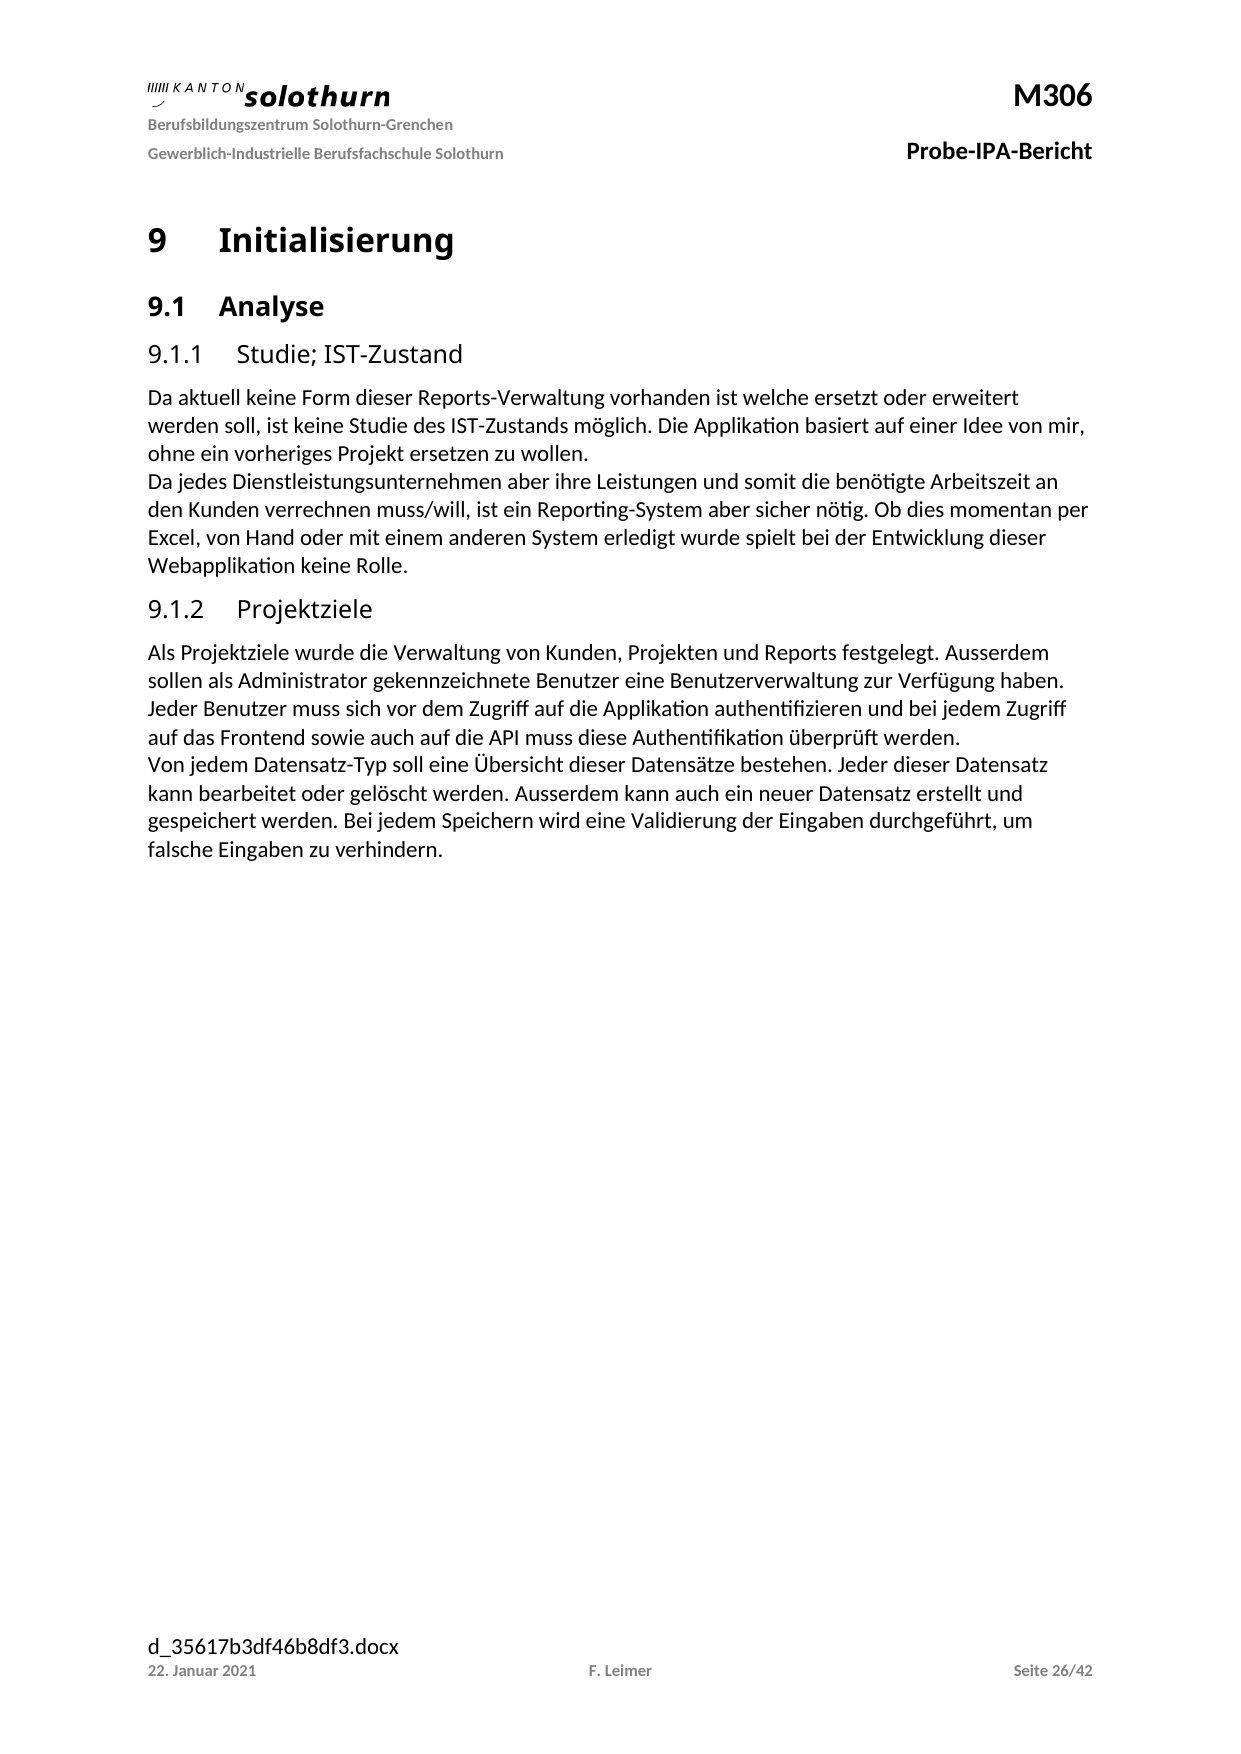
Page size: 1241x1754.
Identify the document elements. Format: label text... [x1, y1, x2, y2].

text Von jedem Datensatz-Typ soll eine Übersicht dieser Datensätze bestehen. Jeder dieser Datensatz kann bearbeitet oder gelöscht werden. Ausserdem kann auch ein neuer Datensatz erstellt und gespeichert werden. Bei jedem Speichern wird eine Validierung der Eingaben durchgeführt, um falsche Eingaben zu verhindern. [148, 751, 1092, 863]
text Jeder Benutzer muss sich vor dem Zugriff auf die Applikation authentifizieren und bei jedem Zugriff auf das Frontend sowie auch auf die API muss diese Authentifikation überprüft werden. [148, 694, 1092, 751]
picture [147, 83, 390, 107]
text Da jedes Dienstleistungsunternehmen aber ihre Leistungen und somit die benötigte Arbeitszeit an den Kunden verrechnen muss/will, ist ein Reporting-System aber sicher nötig. Ob dies momentan per Excel, von Hand oder mit einem anderen System erledigt wurde spielt bei der Entwicklung dieser Webapplikation keine Rolle. [148, 467, 1092, 579]
subtitle Studie; IST-Zustand [148, 337, 1092, 371]
subtitle Initialisierung [148, 217, 1092, 262]
text Da aktuell keine Form dieser Reports-Verwaltung vorhanden ist welche ersetzt oder erweitert werden soll, ist keine Studie des IST-Zustands möglich. Die Applikation basiert auf einer Idee von mir, ohne ein vorheriges Projekt ersetzen zu wollen. [148, 383, 1092, 467]
text Als Projektziele wurde die Verwaltung von Kunden, Projekten und Reports festgelegt. Ausserdem sollen als Administrator gekennzeichnete Benutzer eine Benutzerverwaltung zur Verfügung haben. [148, 638, 1092, 694]
subtitle Projektziele [148, 592, 1092, 626]
subtitle Analyse [148, 287, 1092, 324]
